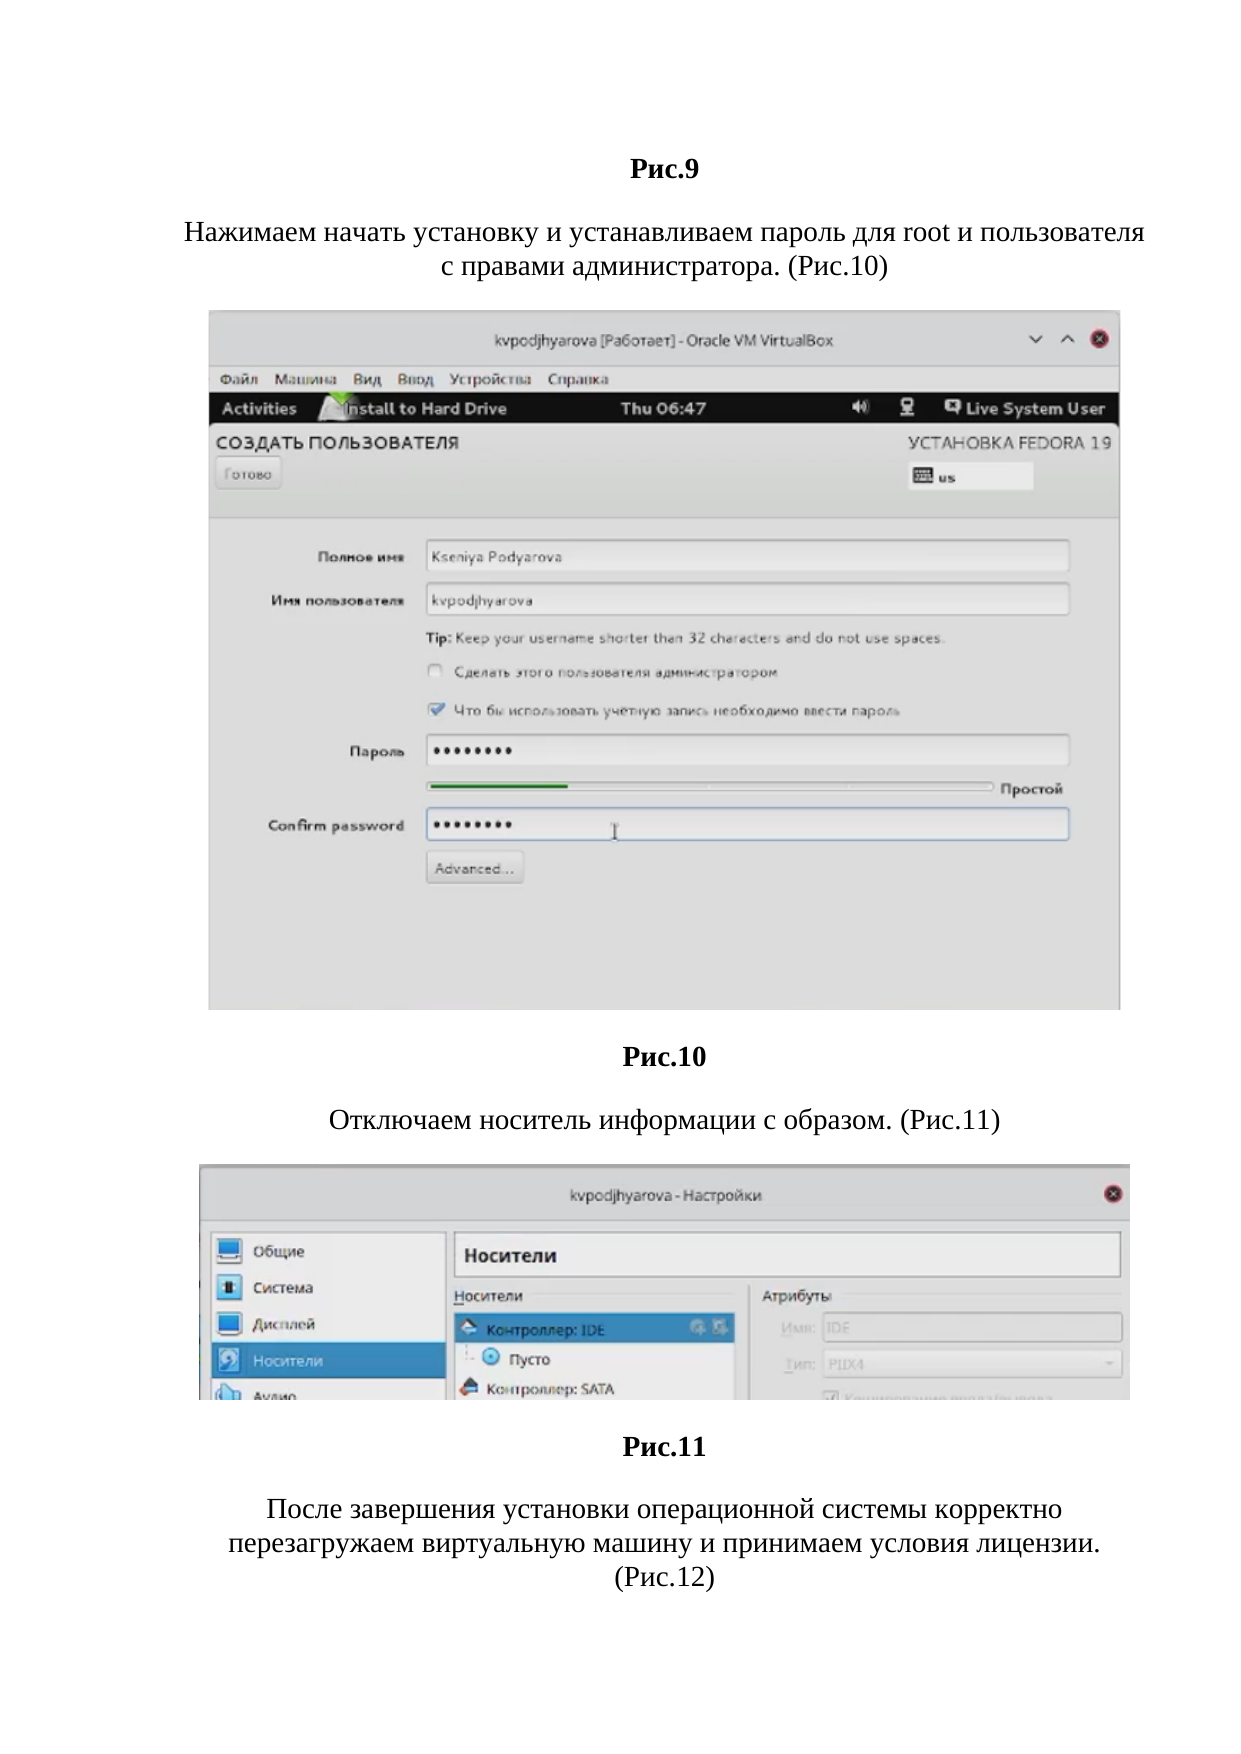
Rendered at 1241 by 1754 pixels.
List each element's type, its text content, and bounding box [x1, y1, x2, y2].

text После завершения установки операционной системы корректно перезагружаем виртуальную машину и принимаем условия лицензии. (Рис.12) [177, 1492, 1152, 1592]
picture [199, 1164, 1130, 1400]
text Отключаем носитель информации с образом. (Рис.11) [177, 1102, 1152, 1135]
text Рис.9 [177, 152, 1152, 185]
picture [208, 310, 1121, 1010]
text Рис.11 [177, 1429, 1152, 1462]
text Нажимаем начать установку и устанавливаем пароль для root и пользователя с правами администратора. (Рис.10) [177, 214, 1152, 281]
text Рис.10 [177, 1039, 1152, 1073]
